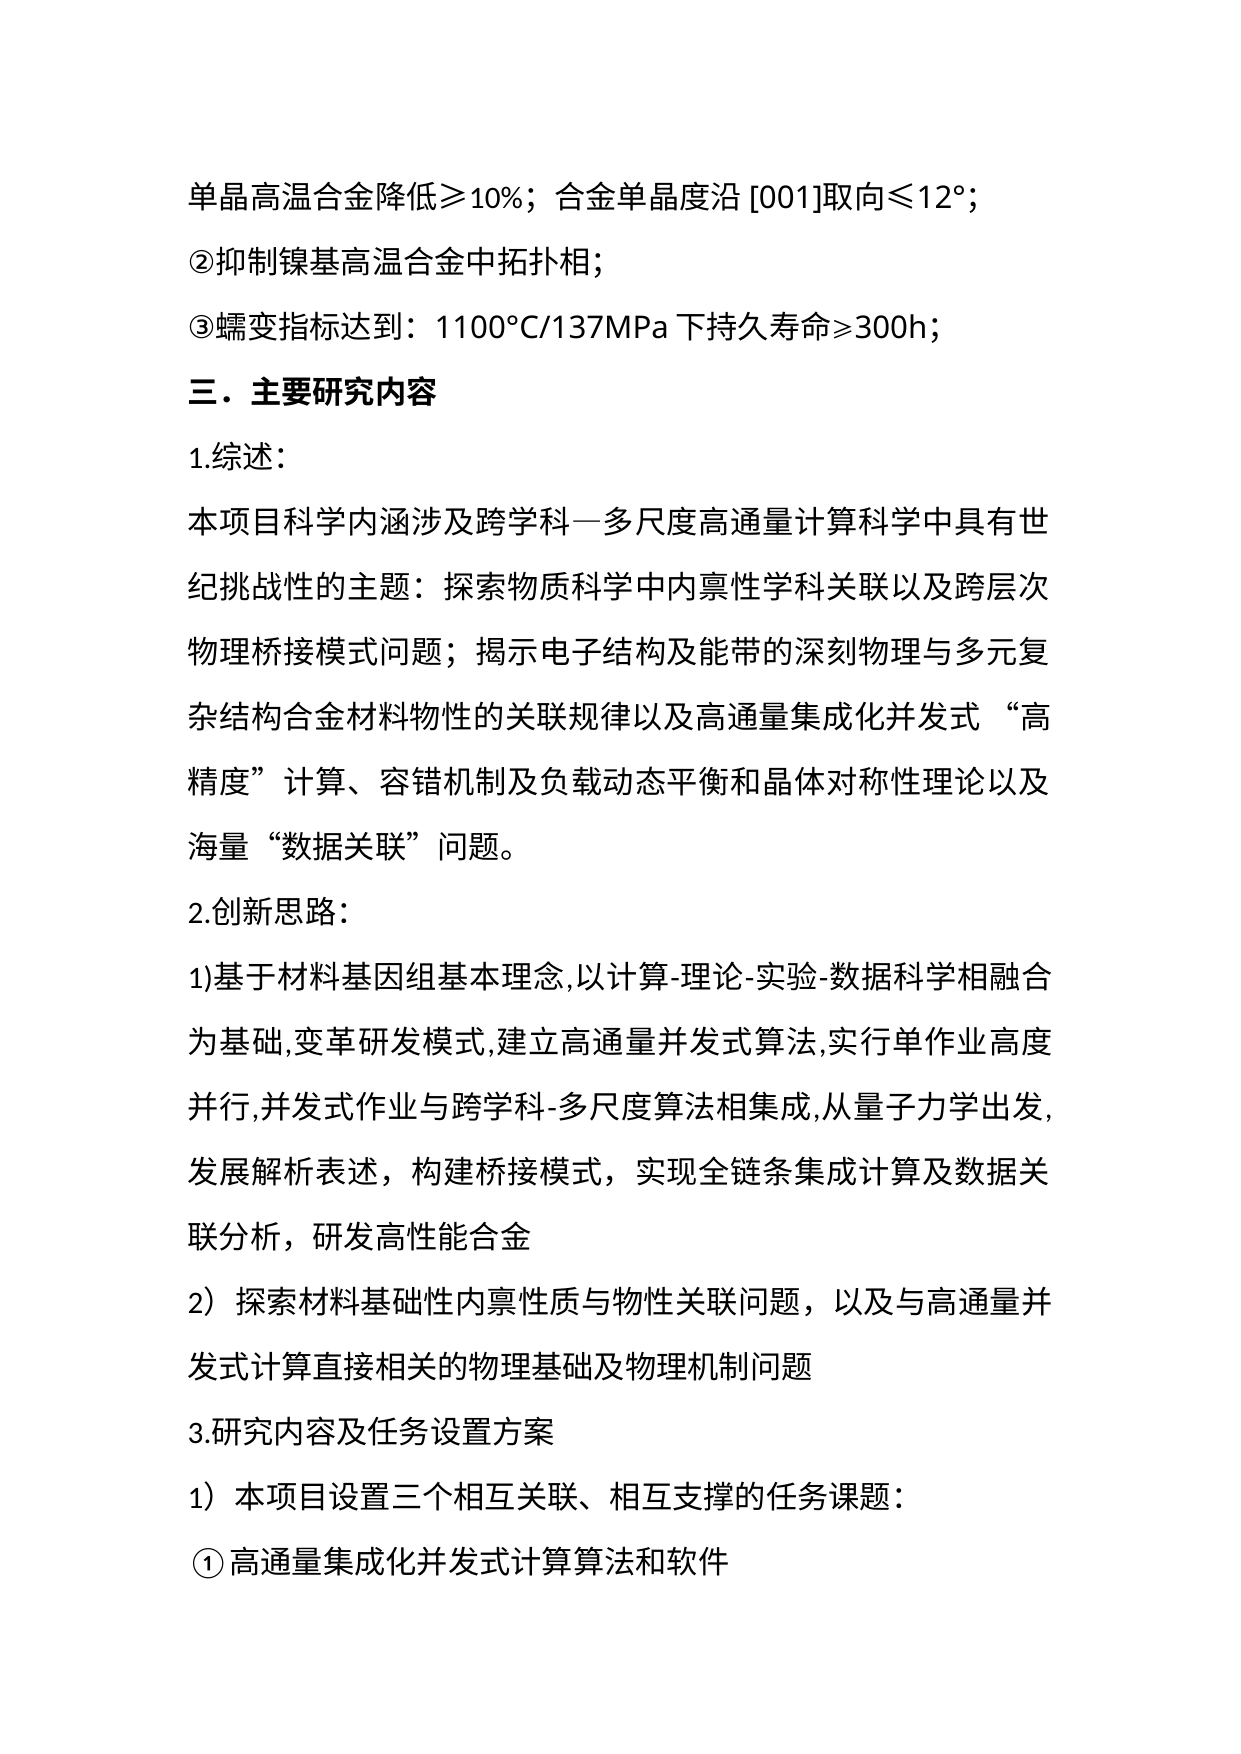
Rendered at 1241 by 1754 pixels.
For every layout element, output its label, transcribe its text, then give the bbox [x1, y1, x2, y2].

text 2）探索材料基础性内禀性质与物性关联问题，以及与高通量并发式计算直接相关的物理基础及物理机制问题 [187, 1267, 1053, 1397]
text ②抑制镍基高温合金中拓扑相； [187, 227, 1053, 292]
text ①高通量集成化并发式计算算法和软件 [187, 1527, 1053, 1592]
text 1）本项目设置三个相互关联、相互支撑的任务课题： [187, 1462, 1053, 1527]
text 本项目科学内涵涉及跨学科—多尺度高通量计算科学中具有世纪挑战性的主题：探索物质科学中内禀性学科关联以及跨层次物理桥接模式问题；揭示电子结构及能带的深刻物理与多元复杂结构合金材料物性的关联规律以及高通量集成化并发式 “高精度”计算、容错机制及负载动态平衡和晶体对称性理论以及海量“数据关联”问题。 [187, 487, 1053, 877]
text 三．主要研究内容 [187, 357, 1053, 422]
text 1.综述： [187, 422, 1053, 487]
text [187, 162, 1053, 227]
text 3.研究内容及任务设置方案 [187, 1397, 1053, 1462]
text 1)基于材料基因组基本理念,以计算-理论-实验-数据科学相融合为基础,变革研发模式,建立高通量并发式算法,实行单作业高度并行,并发式作业与跨学科-多尺度算法相集成,从量子力学出发,发展解析表述，构建桥接模式，实现全链条集成计算及数据关联分析，研发高性能合金 [187, 942, 1053, 1267]
text 2.创新思路： [187, 877, 1053, 942]
text ③蠕变指标达到：1100°C/137MPa下持久寿命≥300h； [187, 292, 1053, 357]
